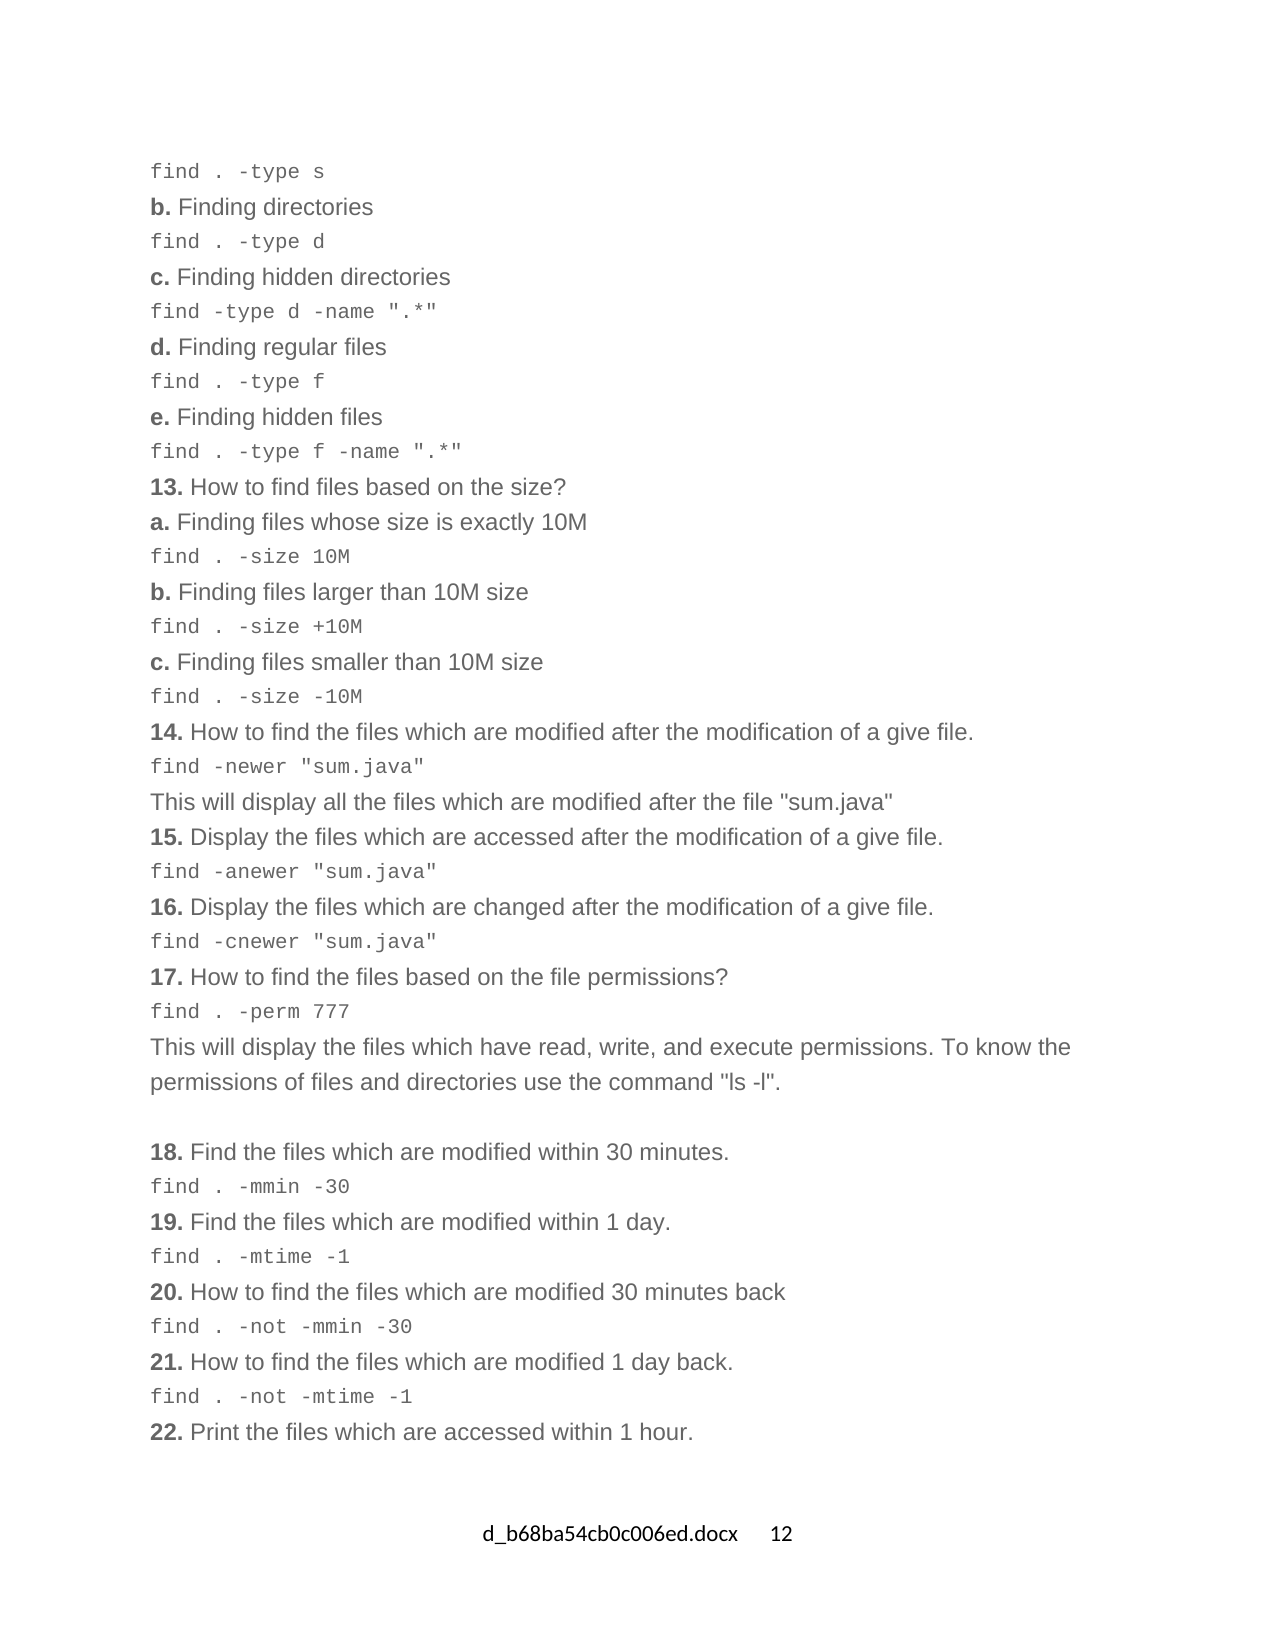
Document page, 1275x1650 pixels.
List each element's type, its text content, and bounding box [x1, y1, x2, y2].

text find . -type f -name ".*" 13. How to find files based on the size? a. Finding files whose size is exactly 10M [150, 430, 1125, 535]
text find . -size +10M c. Finding files smaller than 10M size [150, 605, 1125, 675]
text find . -type d c. Finding hidden directories [150, 220, 1125, 290]
text find . -perm 777 This will display the files which have read, write, and execute permissions. To know the permissions of files and directories use the command "ls -l". 18. Find the files which are modified within 30 minutes. [150, 990, 1125, 1165]
text find . -type f e. Finding hidden files [150, 360, 1125, 430]
text find . -size -10M 14. How to find the files which are modified after the modification of a give file. [150, 675, 1125, 745]
text find . -not -mmin -30 21. How to find the files which are modified 1 day back. [150, 1305, 1125, 1375]
text find . -size 10M b. Finding files larger than 10M size [150, 535, 1125, 605]
text find -newer "sum.java" This will display all the files which are modified after the file "sum.java" 15. Display the files which are accessed after the modification of a give file. [150, 745, 1125, 850]
text find . -mtime -1 20. How to find the files which are modified 30 minutes back [150, 1235, 1125, 1305]
text find . -mmin -30 19. Find the files which are modified within 1 day. [150, 1165, 1125, 1235]
text find -anewer "sum.java" 16. Display the files which are changed after the modification of a give file. [150, 850, 1125, 920]
text find -cnewer "sum.java" 17. How to find the files based on the file permissions? [150, 920, 1125, 990]
text find -type d -name ".*" d. Finding regular files [150, 290, 1125, 360]
text find . -not -mtime -1 22. Print the files which are accessed within 1 hour. [150, 1375, 1125, 1445]
text find . -type s b. Finding directories [150, 150, 1125, 220]
